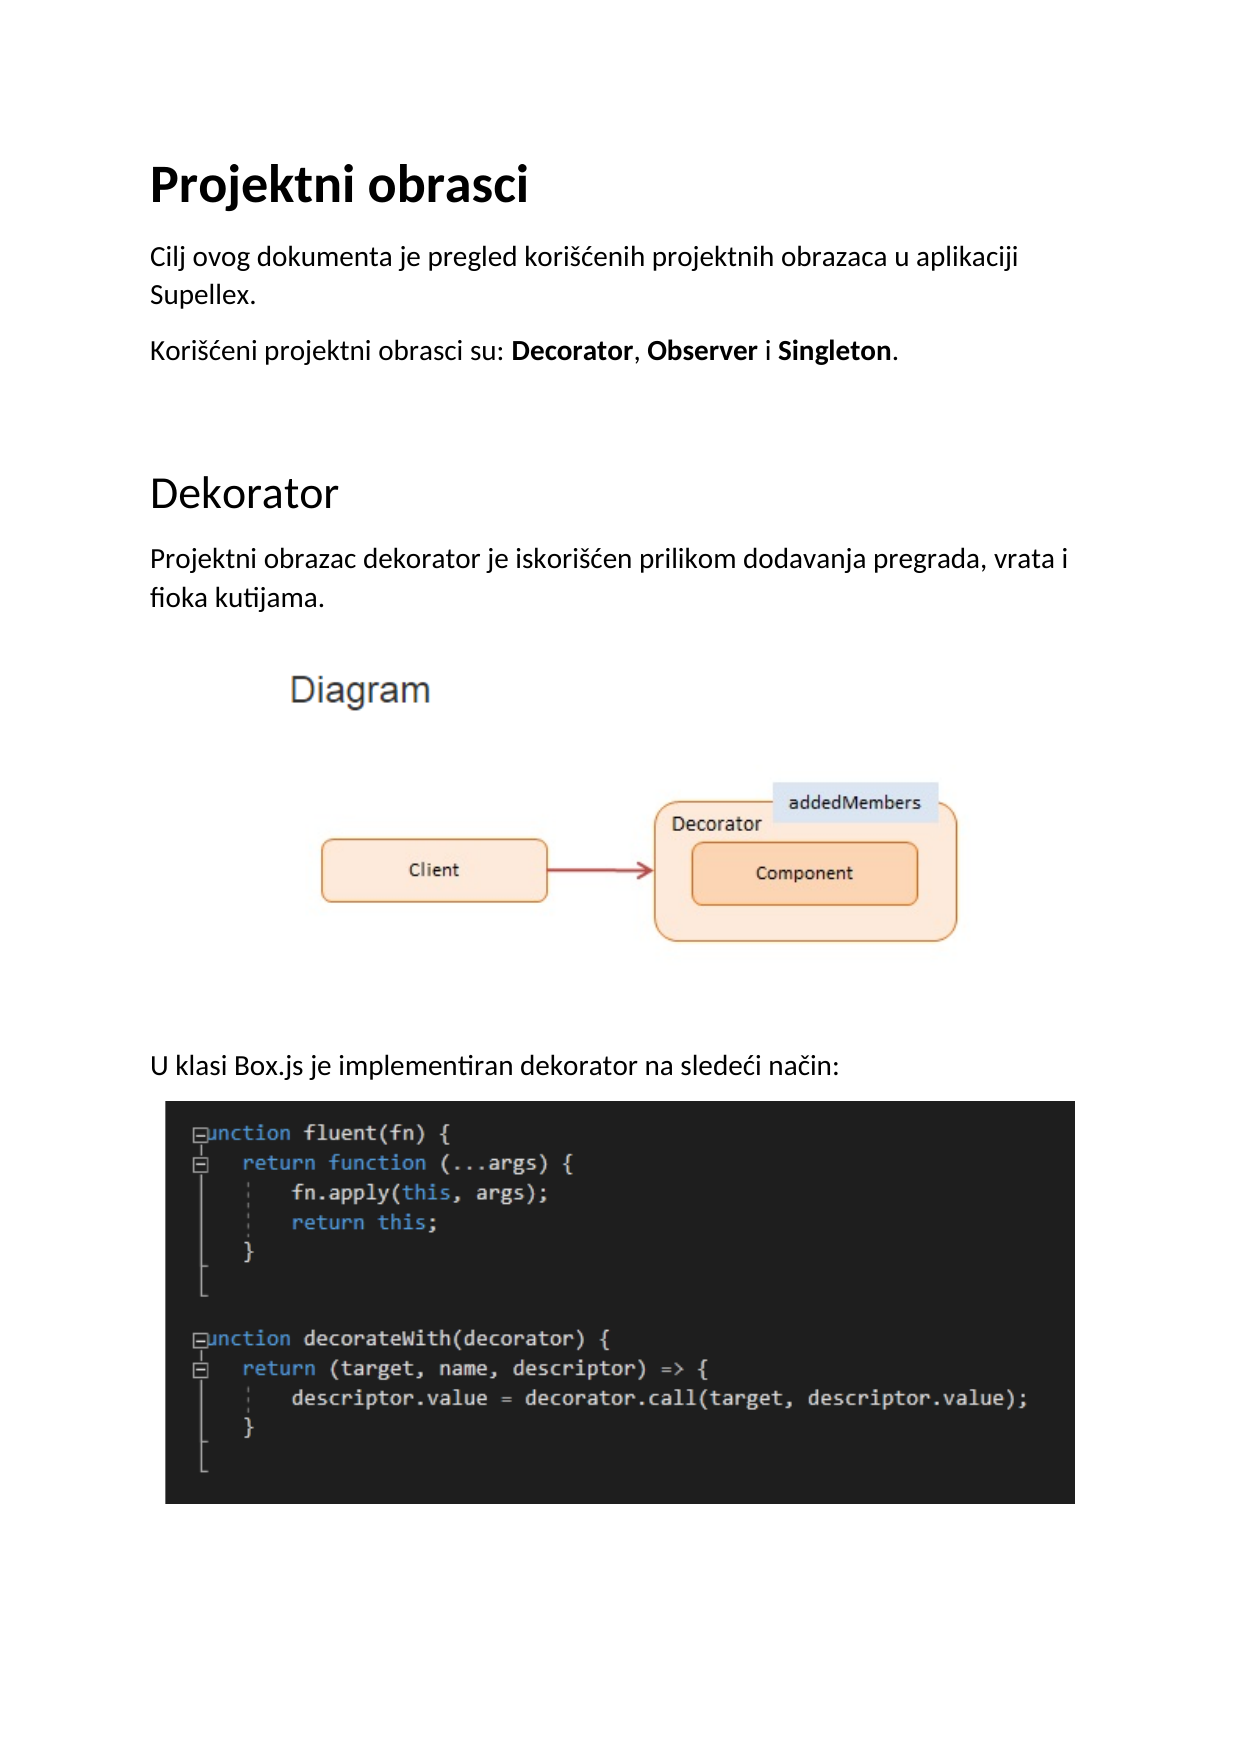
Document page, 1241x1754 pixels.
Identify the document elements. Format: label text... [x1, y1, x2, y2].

picture [223, 634, 1017, 1028]
text Dekorator [150, 464, 1090, 519]
text Projektni obrasci [150, 150, 1090, 216]
picture [165, 1101, 1075, 1504]
text U klasi Box.js je implementiran dekorator na sledeći način: [150, 1047, 1090, 1082]
text Cilj ovog dokumenta je pregled korišćenih projektnih obrazaca u aplikaciji Supellex. [150, 238, 1090, 312]
text Projektni obrazac dekorator je iskorišćen prilikom dodavanja pregrada, vrata i fioka kutijama. [150, 541, 1090, 615]
text Korišćeni projektni obrasci su: Decorator, Observer i Singleton. [150, 332, 1090, 367]
